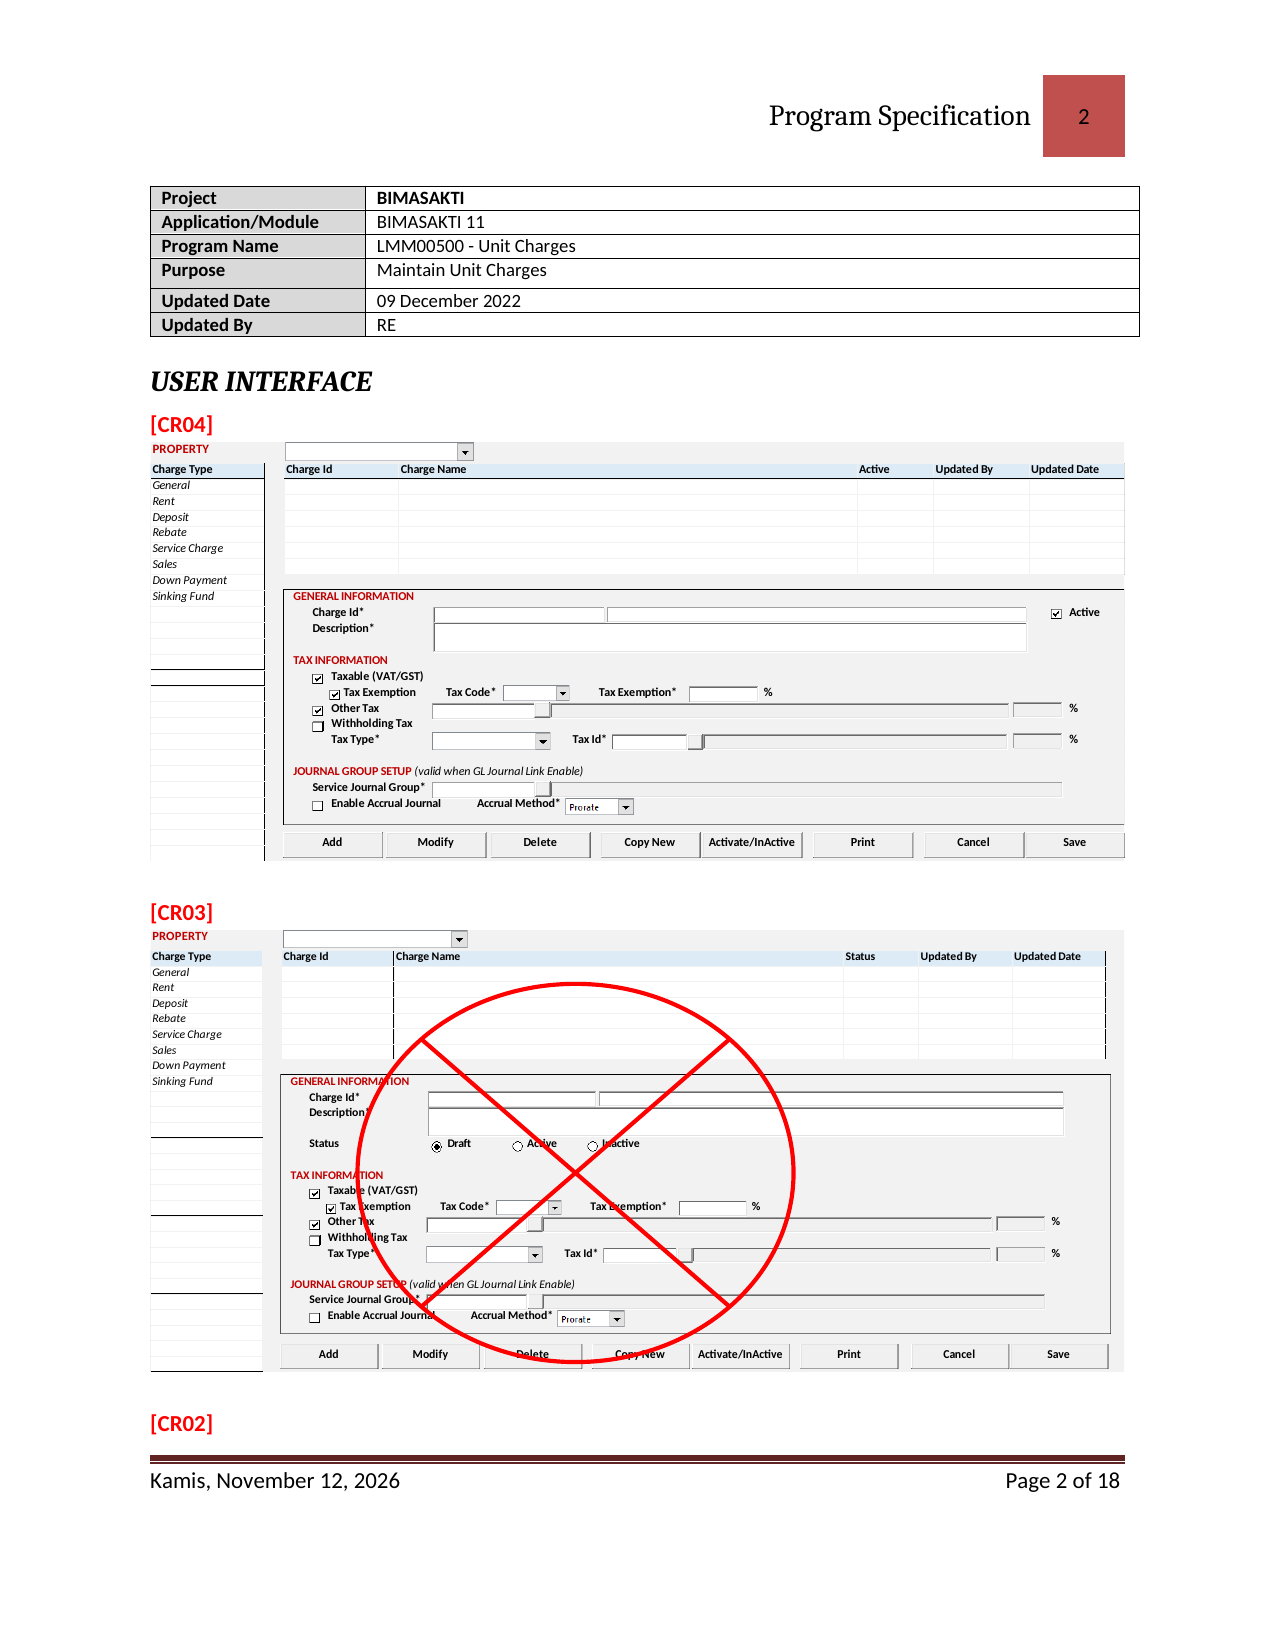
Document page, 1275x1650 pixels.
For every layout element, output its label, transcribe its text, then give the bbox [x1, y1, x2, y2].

text [CR02] [150, 1409, 1125, 1437]
text [CR03] [150, 898, 1125, 926]
text [CR04] [150, 410, 1125, 438]
subtitle USER INTERFACE [150, 365, 1125, 398]
